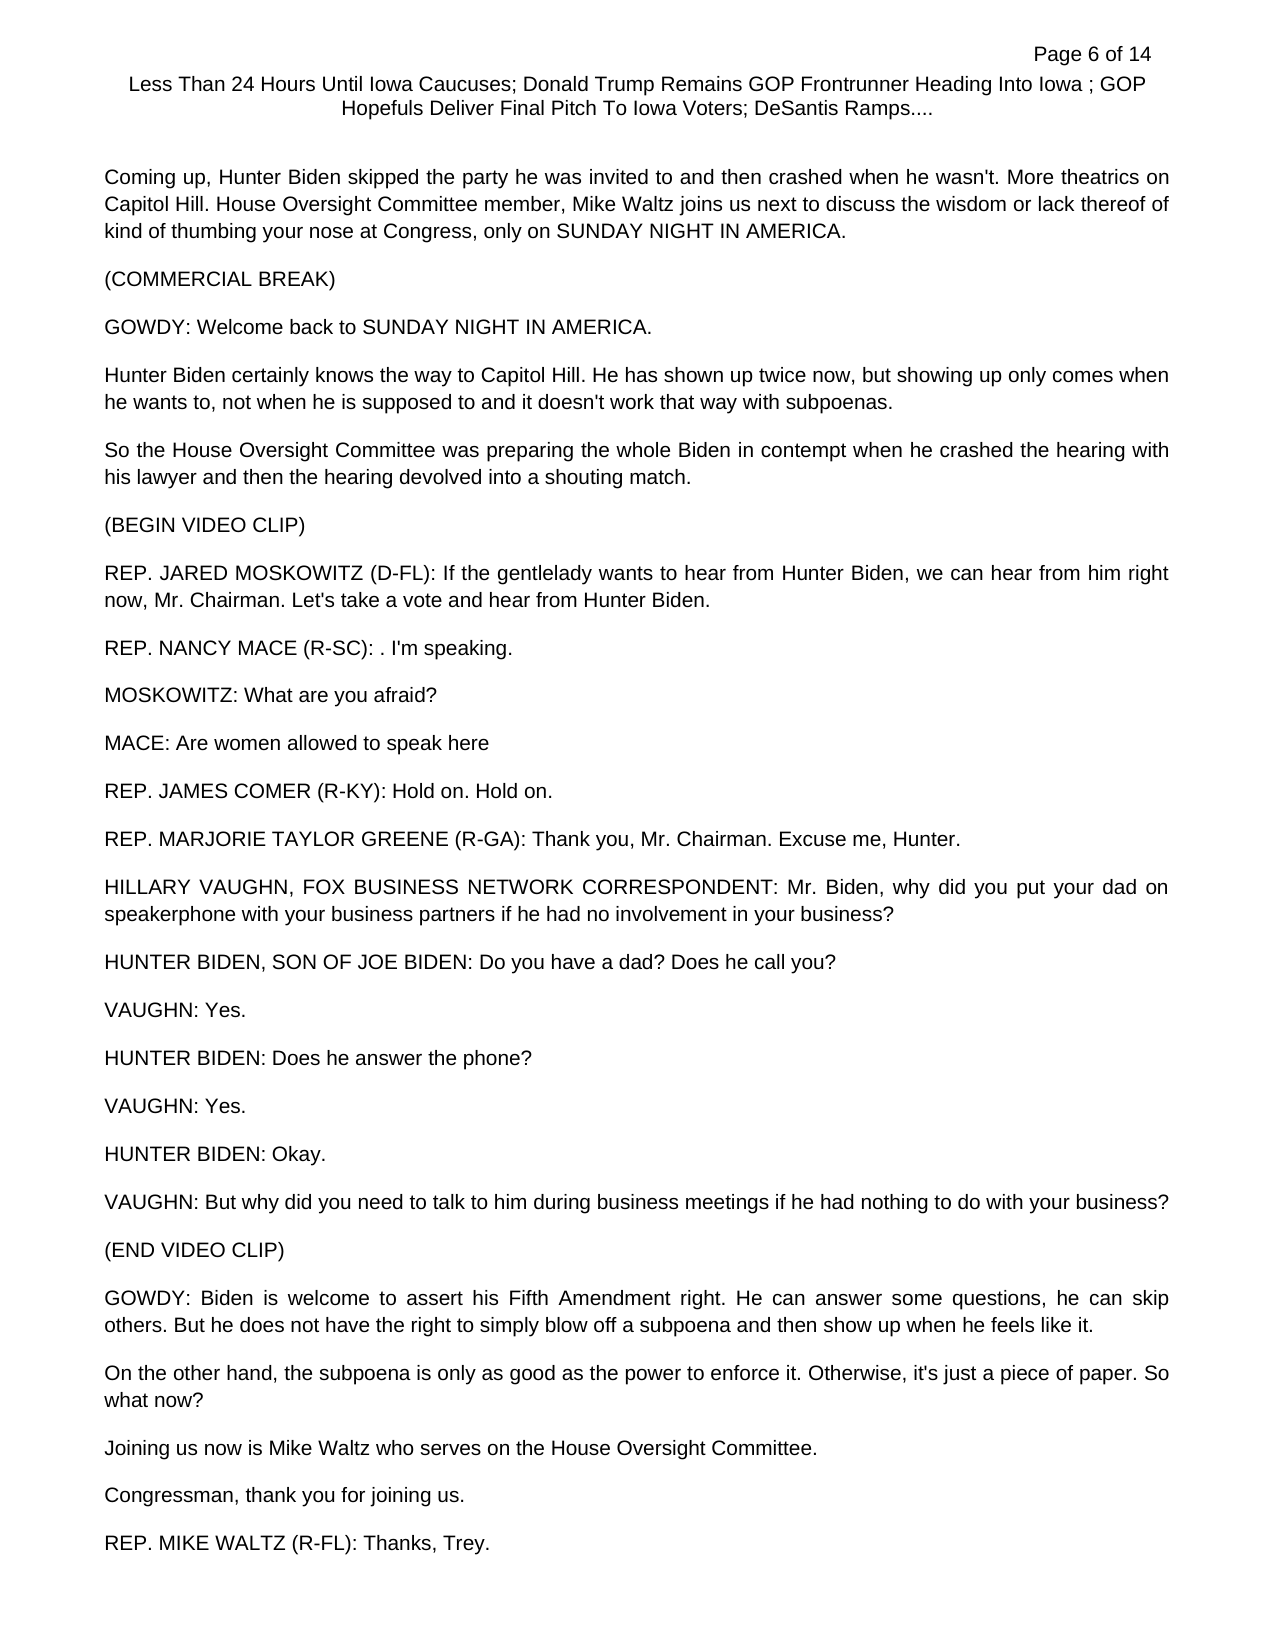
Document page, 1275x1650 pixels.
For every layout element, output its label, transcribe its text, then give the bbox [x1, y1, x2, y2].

text REP. MARJORIE TAYLOR GREENE (R-GA): Thank you, Mr. Chairman. Excuse me, Hunter. [104, 824, 1171, 851]
text REP. JAMES COMER (R-KY): Hold on. Hold on. [104, 776, 1171, 803]
text Congressman, thank you for joining us. [104, 1480, 1171, 1507]
text Coming up, Hunter Biden skipped the party he was invited to and then crashed when he wasn't. More theatrics on Capitol Hill. House Oversight Committee member, Mike Waltz joins us next to discuss the wisdom or lack thereof of kind of thumbing your nose at Congress, only on SUNDAY NIGHT IN AMERICA. [104, 161, 1171, 243]
text HUNTER BIDEN: Okay. [104, 1138, 1171, 1166]
text (END VIDEO CLIP) [104, 1234, 1171, 1261]
text GOWDY: Welcome back to SUNDAY NIGHT IN AMERICA. [104, 311, 1171, 338]
text So the House Oversight Committee was preparing the whole Biden in contempt when he crashed the hearing with his lawyer and then the hearing devolved into a shouting match. [104, 434, 1171, 488]
text MOSKOWITZ: What are you afraid? [104, 680, 1171, 707]
text HUNTER BIDEN, SON OF JOE BIDEN: Do you have a dad? Does he call you? [104, 947, 1171, 974]
text REP. MIKE WALTZ (R-FL): Thanks, Trey. [104, 1528, 1171, 1555]
text On the other hand, the subpoena is only as good as the power to enforce it. Otherwise, it's just a piece of paper. So what now? [104, 1357, 1171, 1411]
text REP. NANCY MACE (R-SC): . I'm speaking. [104, 632, 1171, 659]
text Joining us now is Mike Waltz who serves on the House Oversight Committee. [104, 1432, 1171, 1459]
text HUNTER BIDEN: Does he answer the phone? [104, 1043, 1171, 1070]
text VAUGHN: Yes. [104, 995, 1171, 1022]
text GOWDY: Biden is welcome to assert his Fifth Amendment right. He can answer some questions, he can skip others. But he does not have the right to simply blow off a subpoena and then show up when he feels like it. [104, 1282, 1171, 1336]
text REP. JARED MOSKOWITZ (D-FL): If the gentlelady wants to hear from Hunter Biden, we can hear from him right now, Mr. Chairman. Let's take a vote and hear from Hunter Biden. [104, 557, 1171, 611]
text MACE: Are women allowed to speak here [104, 728, 1171, 755]
text VAUGHN: But why did you need to talk to him during business meetings if he had nothing to do with your business? [104, 1186, 1171, 1213]
text HILLARY VAUGHN, FOX BUSINESS NETWORK CORRESPONDENT: Mr. Biden, why did you put your dad on speakerphone with your business partners if he had no involvement in your business? [104, 872, 1171, 926]
text VAUGHN: Yes. [104, 1091, 1171, 1118]
text (COMMERCIAL BREAK) [104, 263, 1171, 291]
text (BEGIN VIDEO CLIP) [104, 509, 1171, 536]
text Hunter Biden certainly knows the way to Capitol Hill. He has shown up twice now, but showing up only comes when he wants to, not when he is supposed to and it doesn't work that way with subpoenas. [104, 359, 1171, 413]
